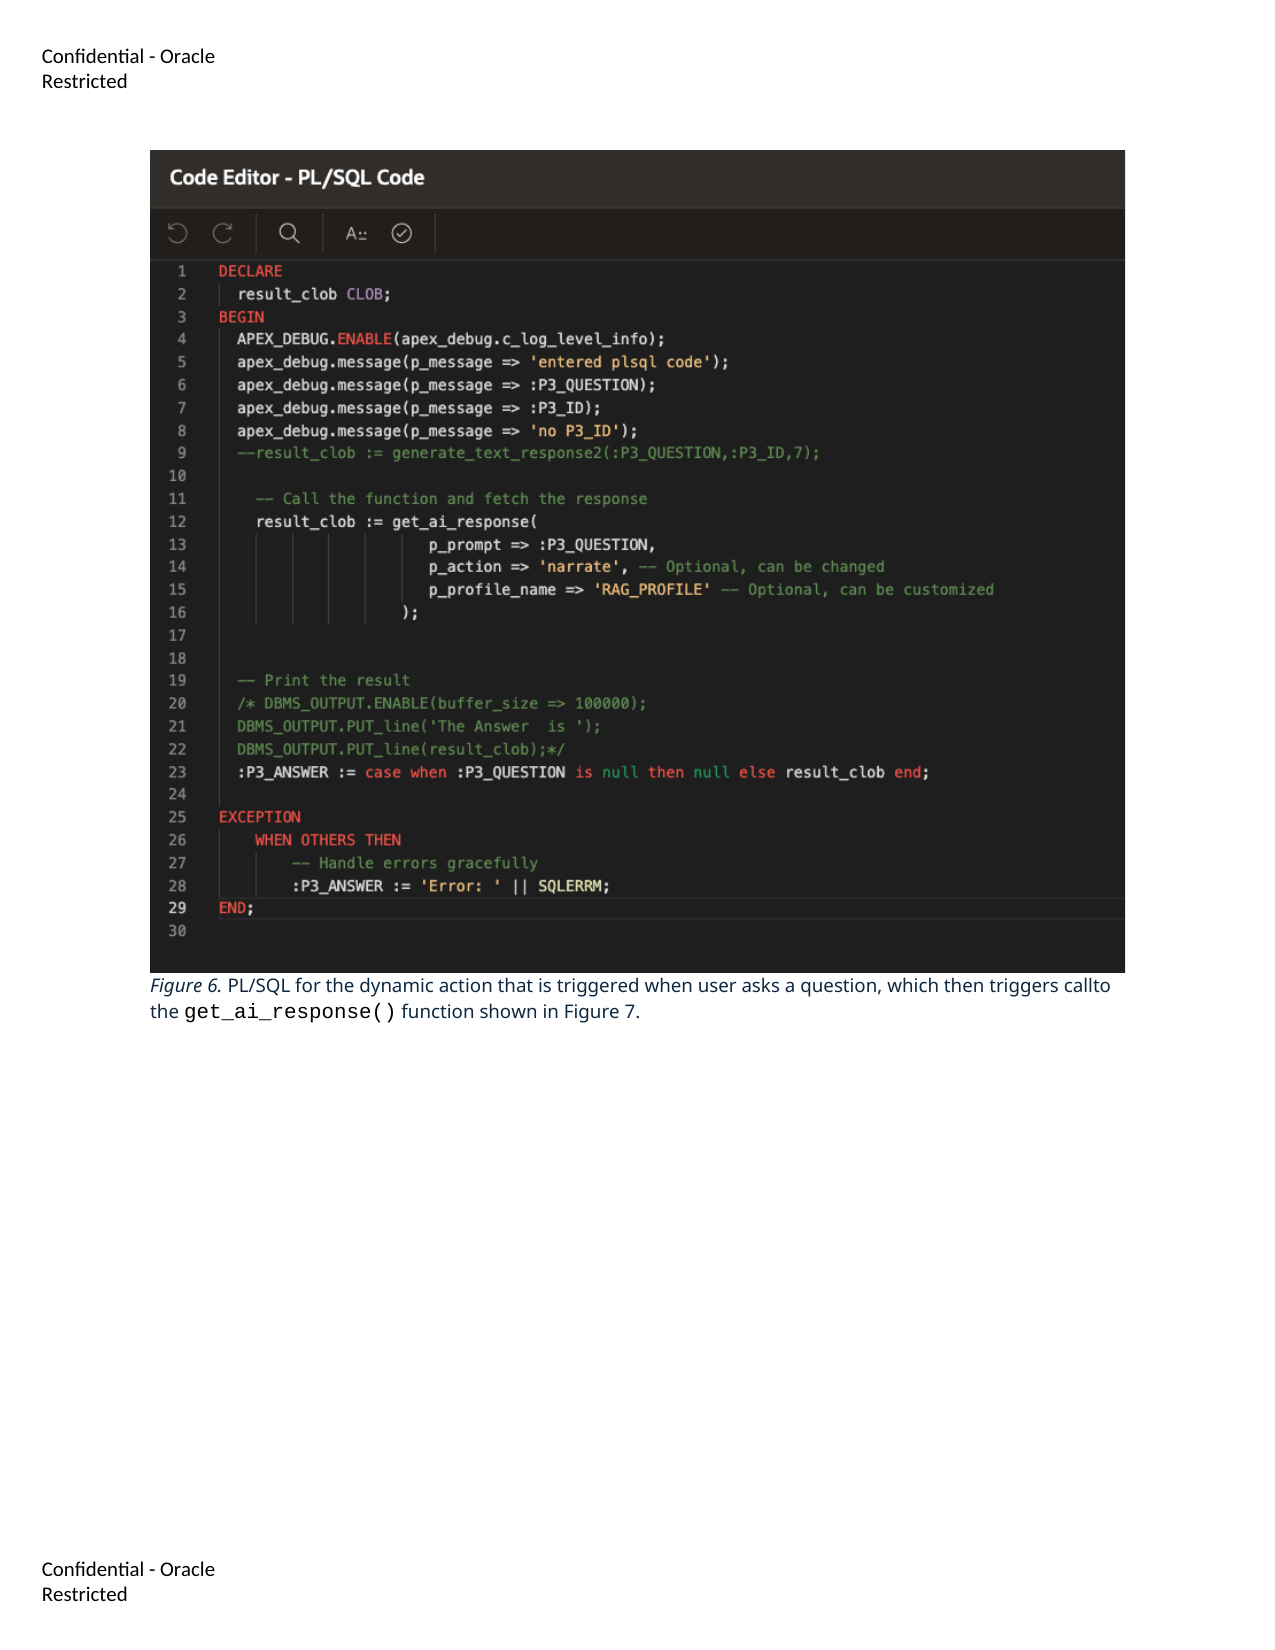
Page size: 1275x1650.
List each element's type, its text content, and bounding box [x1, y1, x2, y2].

picture [150, 150, 1125, 973]
text Figure 6. PL/SQL for the dynamic action that is triggered when user asks a question, which then triggers callto the get_ai_response() function shown in Figure 7. [150, 973, 1125, 1024]
